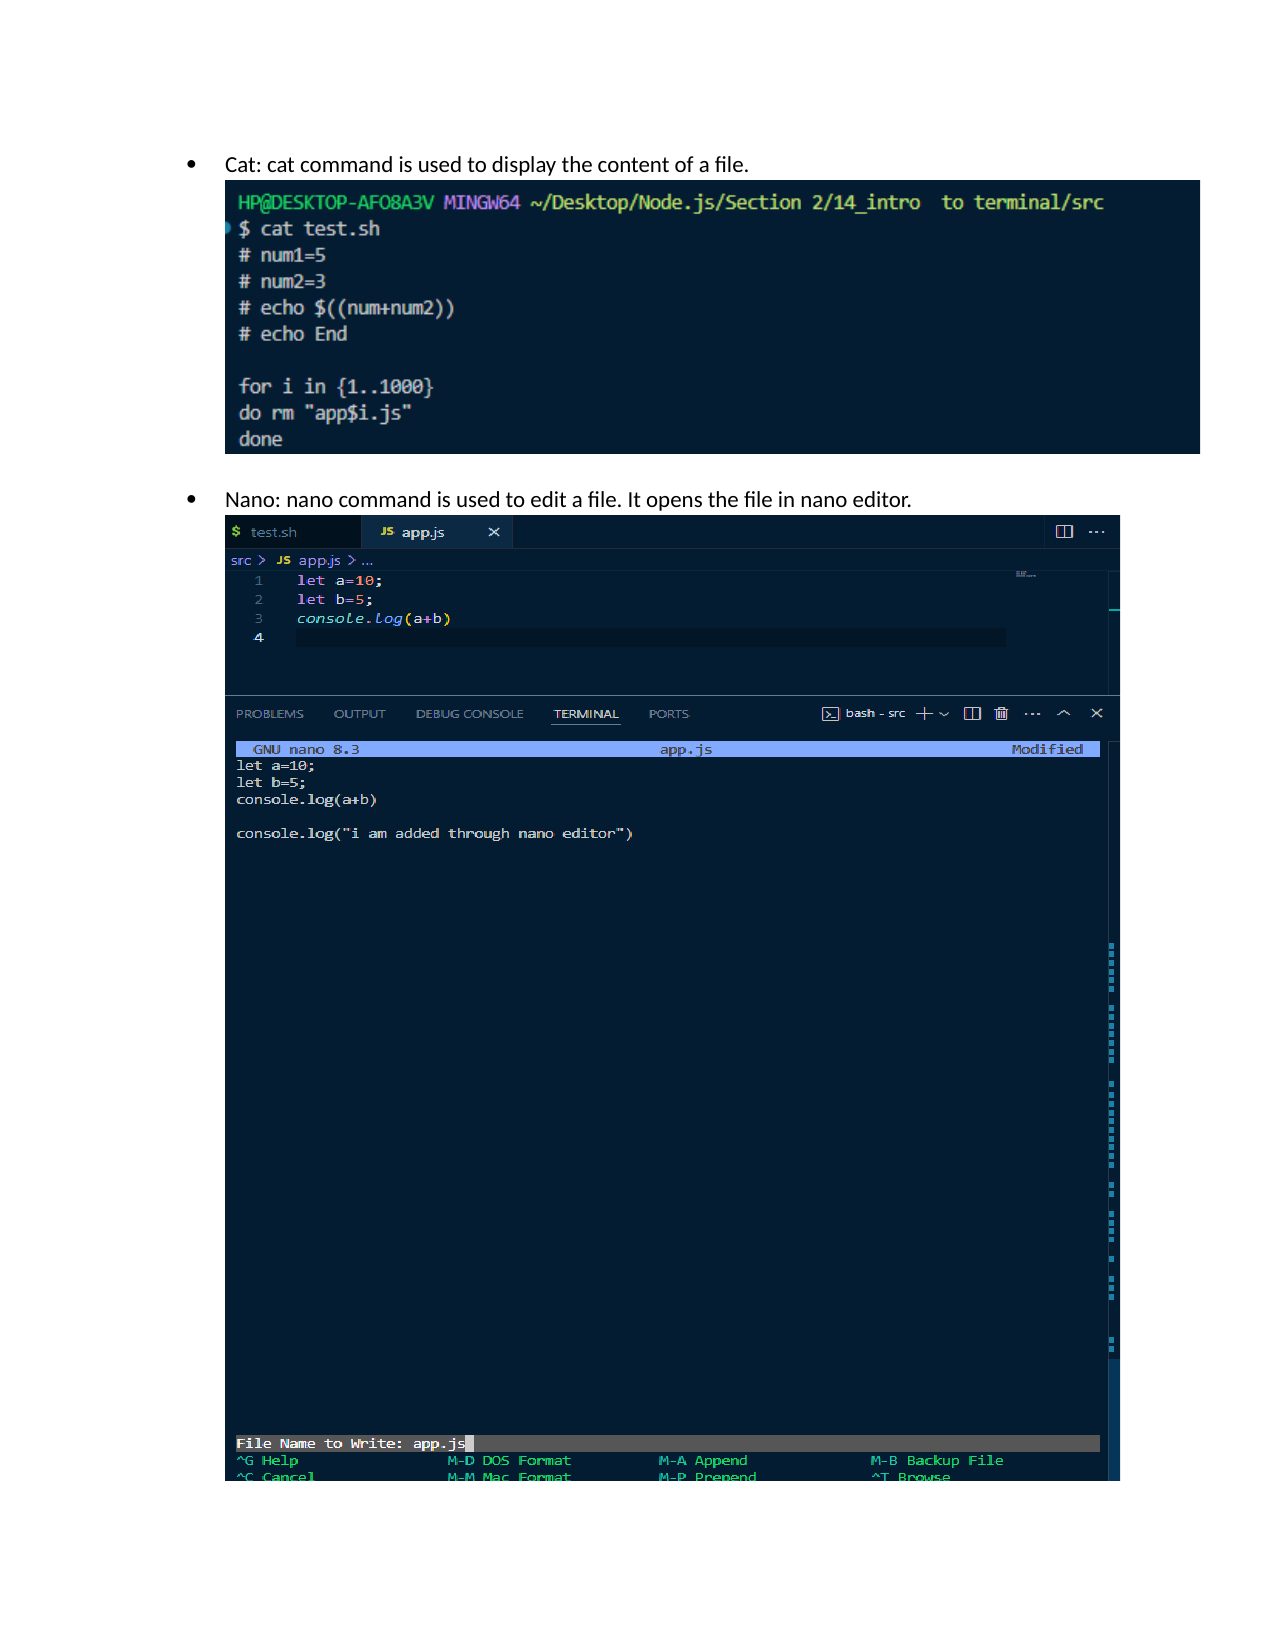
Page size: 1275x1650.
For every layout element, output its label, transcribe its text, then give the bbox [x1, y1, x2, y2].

picture [225, 572, 1121, 1481]
list Nano: nano command is used to edit a file. It opens the file in nano editor. [187, 486, 1125, 514]
picture [225, 180, 1200, 454]
picture [225, 515, 1121, 569]
list Cat: cat command is used to display the content of a file. [187, 150, 1125, 178]
